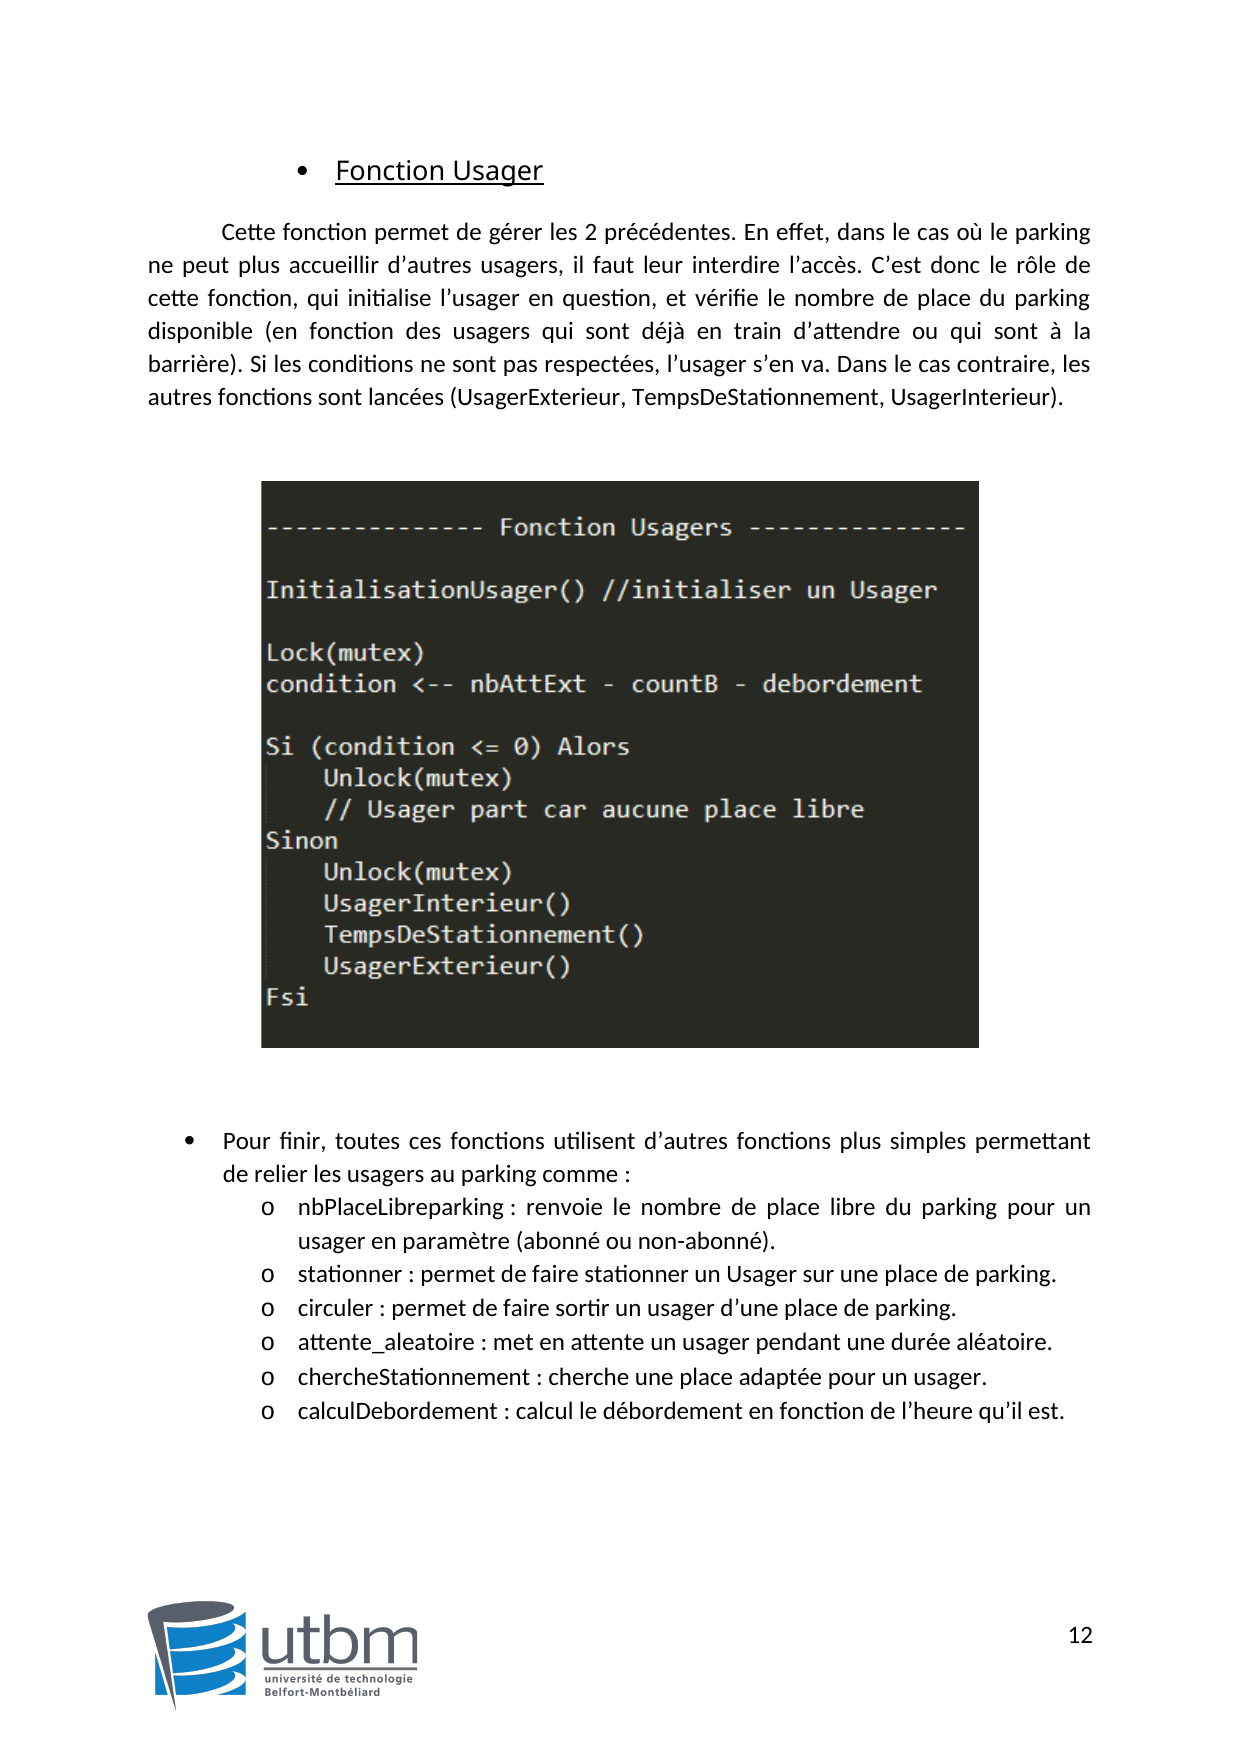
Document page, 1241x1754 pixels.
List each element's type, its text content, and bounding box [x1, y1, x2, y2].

list attente_aleatoire : met en attente un usager pendant une durée aléatoire. [260, 1326, 1093, 1358]
list circuler : permet de faire sortir un usager d’une place de parking. [260, 1292, 1093, 1324]
picture [261, 481, 979, 1048]
subtitle Fonction Usager [298, 152, 1093, 189]
list stationner : permet de faire stationner un Usager sur une place de parking. [260, 1258, 1093, 1289]
text Cette fonction permet de gérer les 2 précédentes. En effet, dans le cas où le parking ne peut plus accueillir d’autres usagers, il faut leur interdire l’accès. C’est donc le rôle de cette fonction, qui initialise l’usager en question, et vérifie le nombre de place du parking disponible (en fonction des usagers qui sont déjà en train d’attendre ou qui sont à la barrière). Si les conditions ne sont pas respectées, l’usager s’en va. Dans le cas contraire, les autres fonctions sont lancées (UsagerExterieur, TempsDeStationnement, UsagerInterieur). [148, 217, 1093, 412]
list Pour finir, toutes ces fonctions utilisent d’autres fonctions plus simples permettant de relier les usagers au parking comme : [185, 1125, 1093, 1188]
list nbPlaceLibreparking : renvoie le nombre de place libre du parking pour un usager en paramètre (abonné ou non-abonné). [260, 1191, 1093, 1255]
list chercheStationnement : cherche une place adaptée pour un usager. [260, 1361, 1093, 1392]
list calculDebordement : calcul le débordement en fonction de l’heure qu’il est. [260, 1395, 1093, 1427]
picture [147, 1601, 418, 1712]
